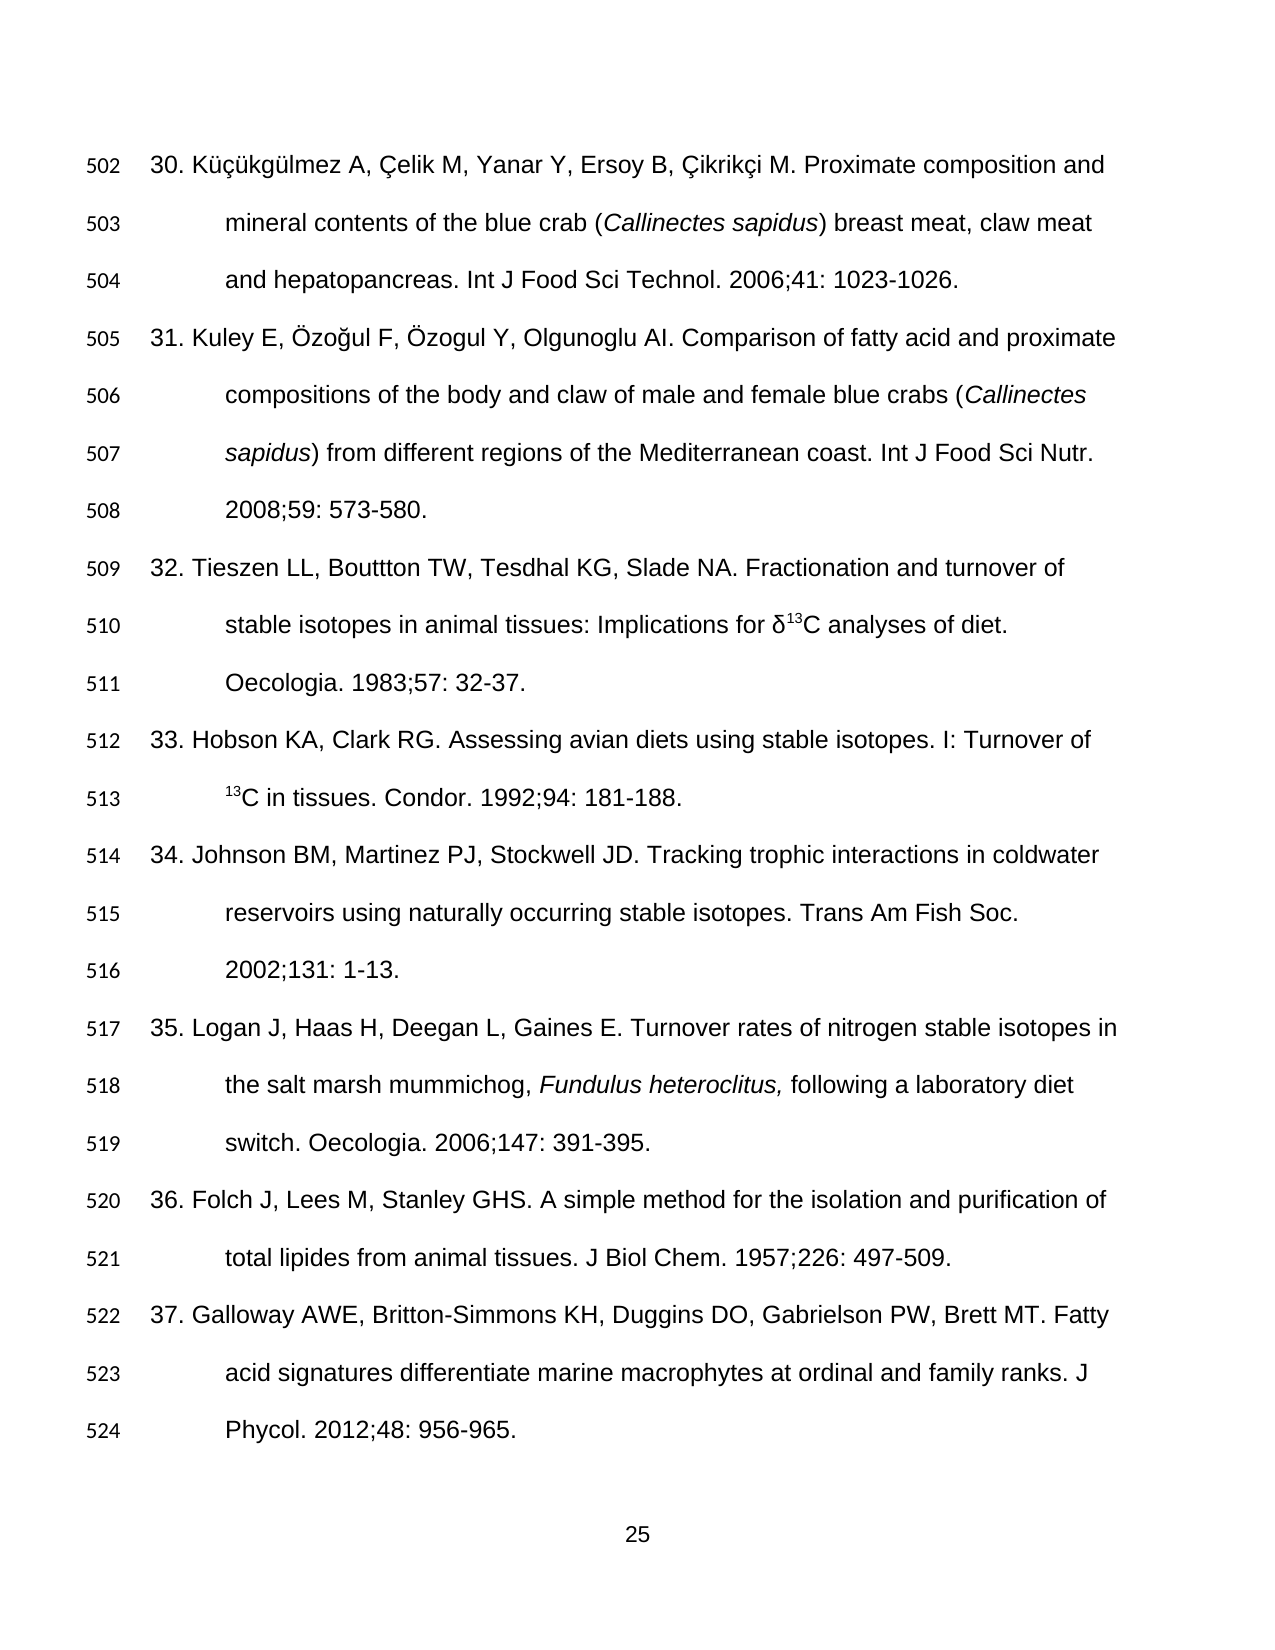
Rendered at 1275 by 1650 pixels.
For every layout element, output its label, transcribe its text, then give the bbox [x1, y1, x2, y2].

text 35. Logan J, Haas H, Deegan L, Gaines E. Turnover rates of nitrogen stable isotopes in the salt marsh mummichog, Fundulus heteroclitus, following a laboratory diet switch. Oecologia. 2006;147: 391-395. [150, 1012, 1125, 1156]
text 36. Folch J, Lees M, Stanley GHS. A simple method for the isolation and purification of total lipides from animal tissues. J Biol Chem. 1957;226: 497-509. [150, 1185, 1125, 1271]
text 33. Hobson KA, Clark RG. Assessing avian diets using stable isotopes. I: Turnover of 13C in tissues. Condor. 1992;94: 181-188. [150, 725, 1125, 811]
text 31. Kuley E, Özoğul F, Özogul Y, Olgunoglu AI. Comparison of fatty acid and proximate compositions of the body and claw of male and female blue crabs (Callinectes sapidus) from different regions of the Mediterranean coast. Int J Food Sci Nutr. 2008;59: 573-580. [150, 322, 1125, 524]
text 30. Küçükgülmez A, Çelik M, Yanar Y, Ersoy B, Çikrikçi M. Proximate composition and mineral contents of the blue crab (Callinectes sapidus) breast meat, claw meat and hepatopancreas. Int J Food Sci Technol. 2006;41: 1023-1026. [150, 150, 1125, 294]
text 34. Johnson BM, Martinez PJ, Stockwell JD. Tracking trophic interactions in coldwater reservoirs using naturally occurring stable isotopes. Trans Am Fish Soc. 2002;131: 1-13. [150, 840, 1125, 984]
text 37. Galloway AWE, Britton-Simmons KH, Duggins DO, Gabrielson PW, Brett MT. Fatty acid signatures differentiate marine macrophytes at ordinal and family ranks. J Phycol. 2012;48: 956-965. [150, 1300, 1125, 1444]
text 32. Tieszen LL, Bouttton TW, Tesdhal KG, Slade NA. Fractionation and turnover of stable isotopes in animal tissues: Implications for δ13C analyses of diet. Oecologia. 1983;57: 32-37. [150, 552, 1125, 696]
